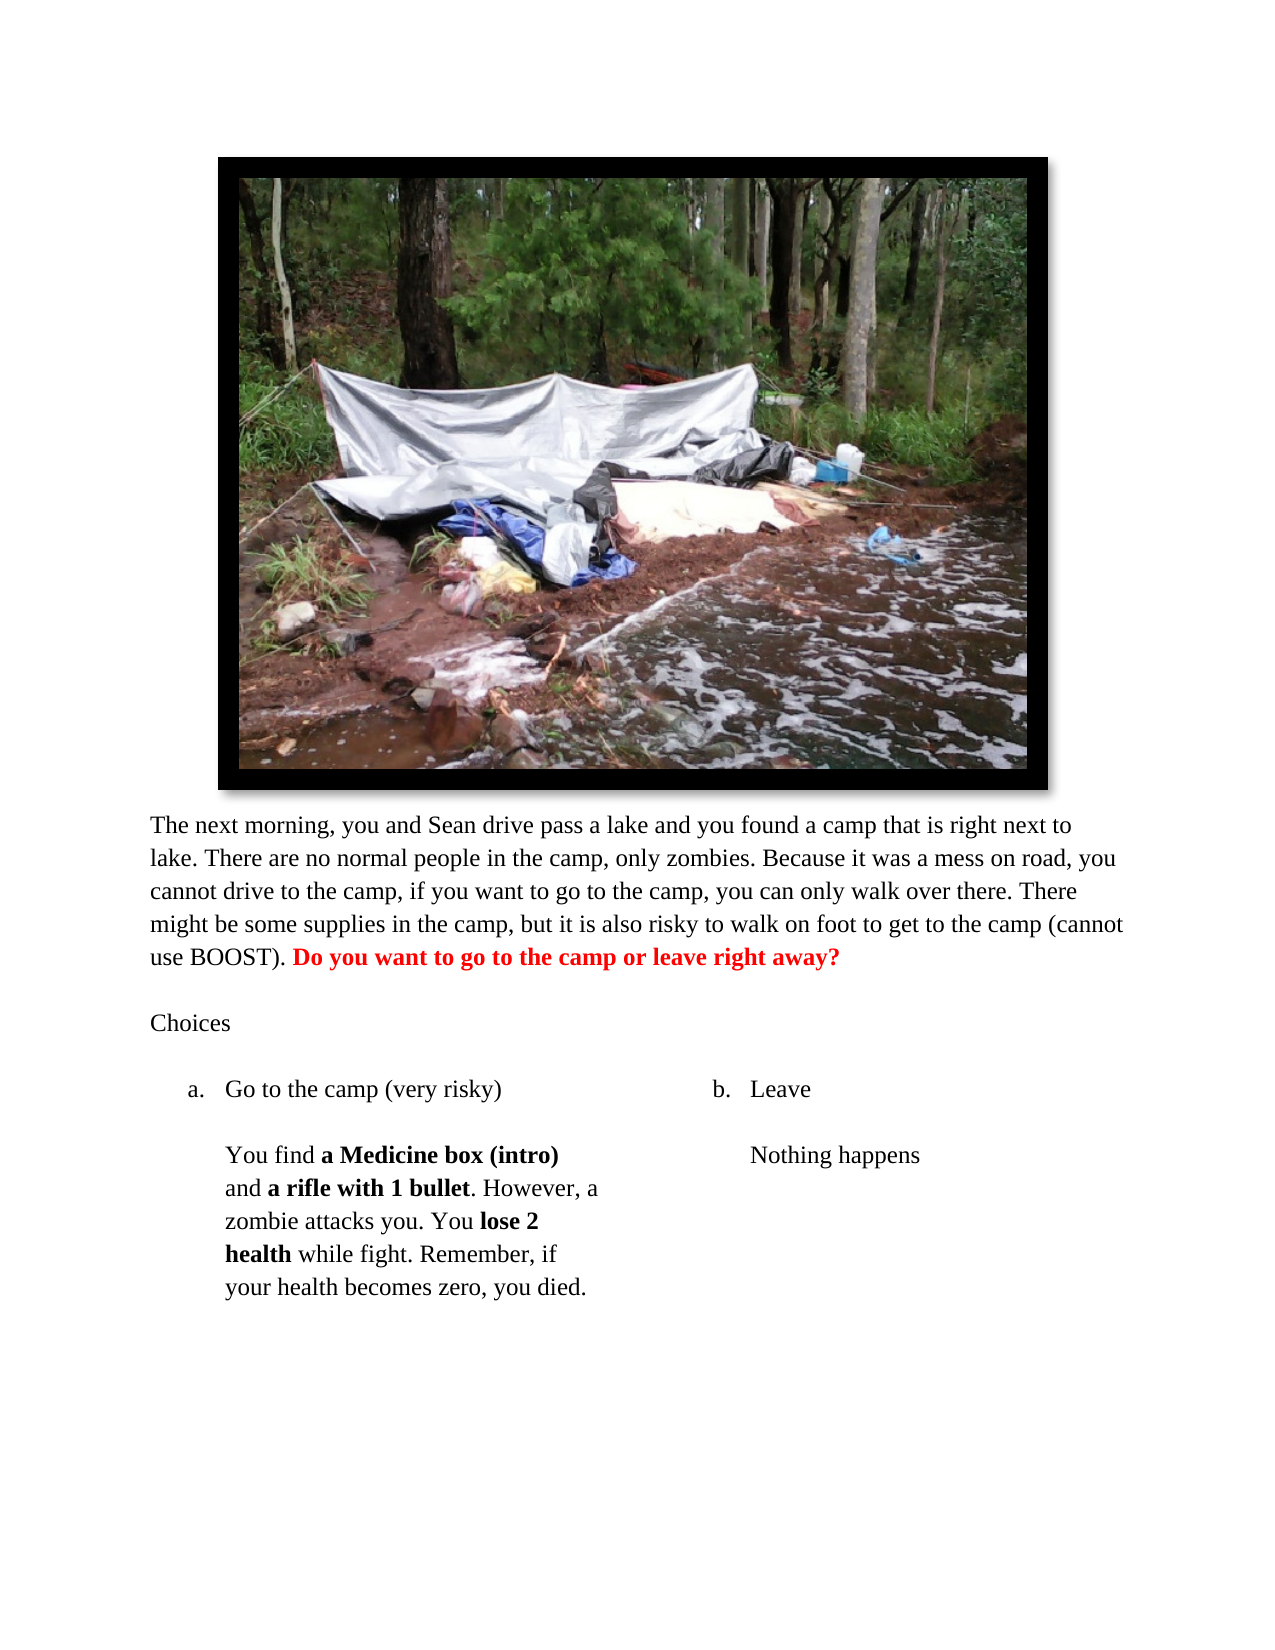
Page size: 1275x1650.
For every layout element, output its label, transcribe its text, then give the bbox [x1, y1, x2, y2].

picture [239, 178, 1027, 769]
list Go to the camp (very risky) [187, 1074, 600, 1103]
list Leave [712, 1074, 1125, 1103]
text Nothing happens [750, 1140, 1125, 1169]
text You find a Medicine box (intro) and a rifle with 1 bullet. However, a zombie attacks you. You lose 2 health while fight. Remember, if your health becomes zero, you died. [225, 1140, 600, 1301]
text The next morning, you and Sean drive pass a lake and you found a camp that is right next to lake. There are no normal people in the camp, only zombies. Because it was a mess on road, you cannot drive to the camp, if you want to go to the camp, you can only walk over there. There might be some supplies in the camp, but it is also risky to walk on foot to get to the camp (cannot use BOOST). Do you want to go to the camp or leave right away? [150, 810, 1125, 971]
text Choices [150, 1008, 1125, 1037]
